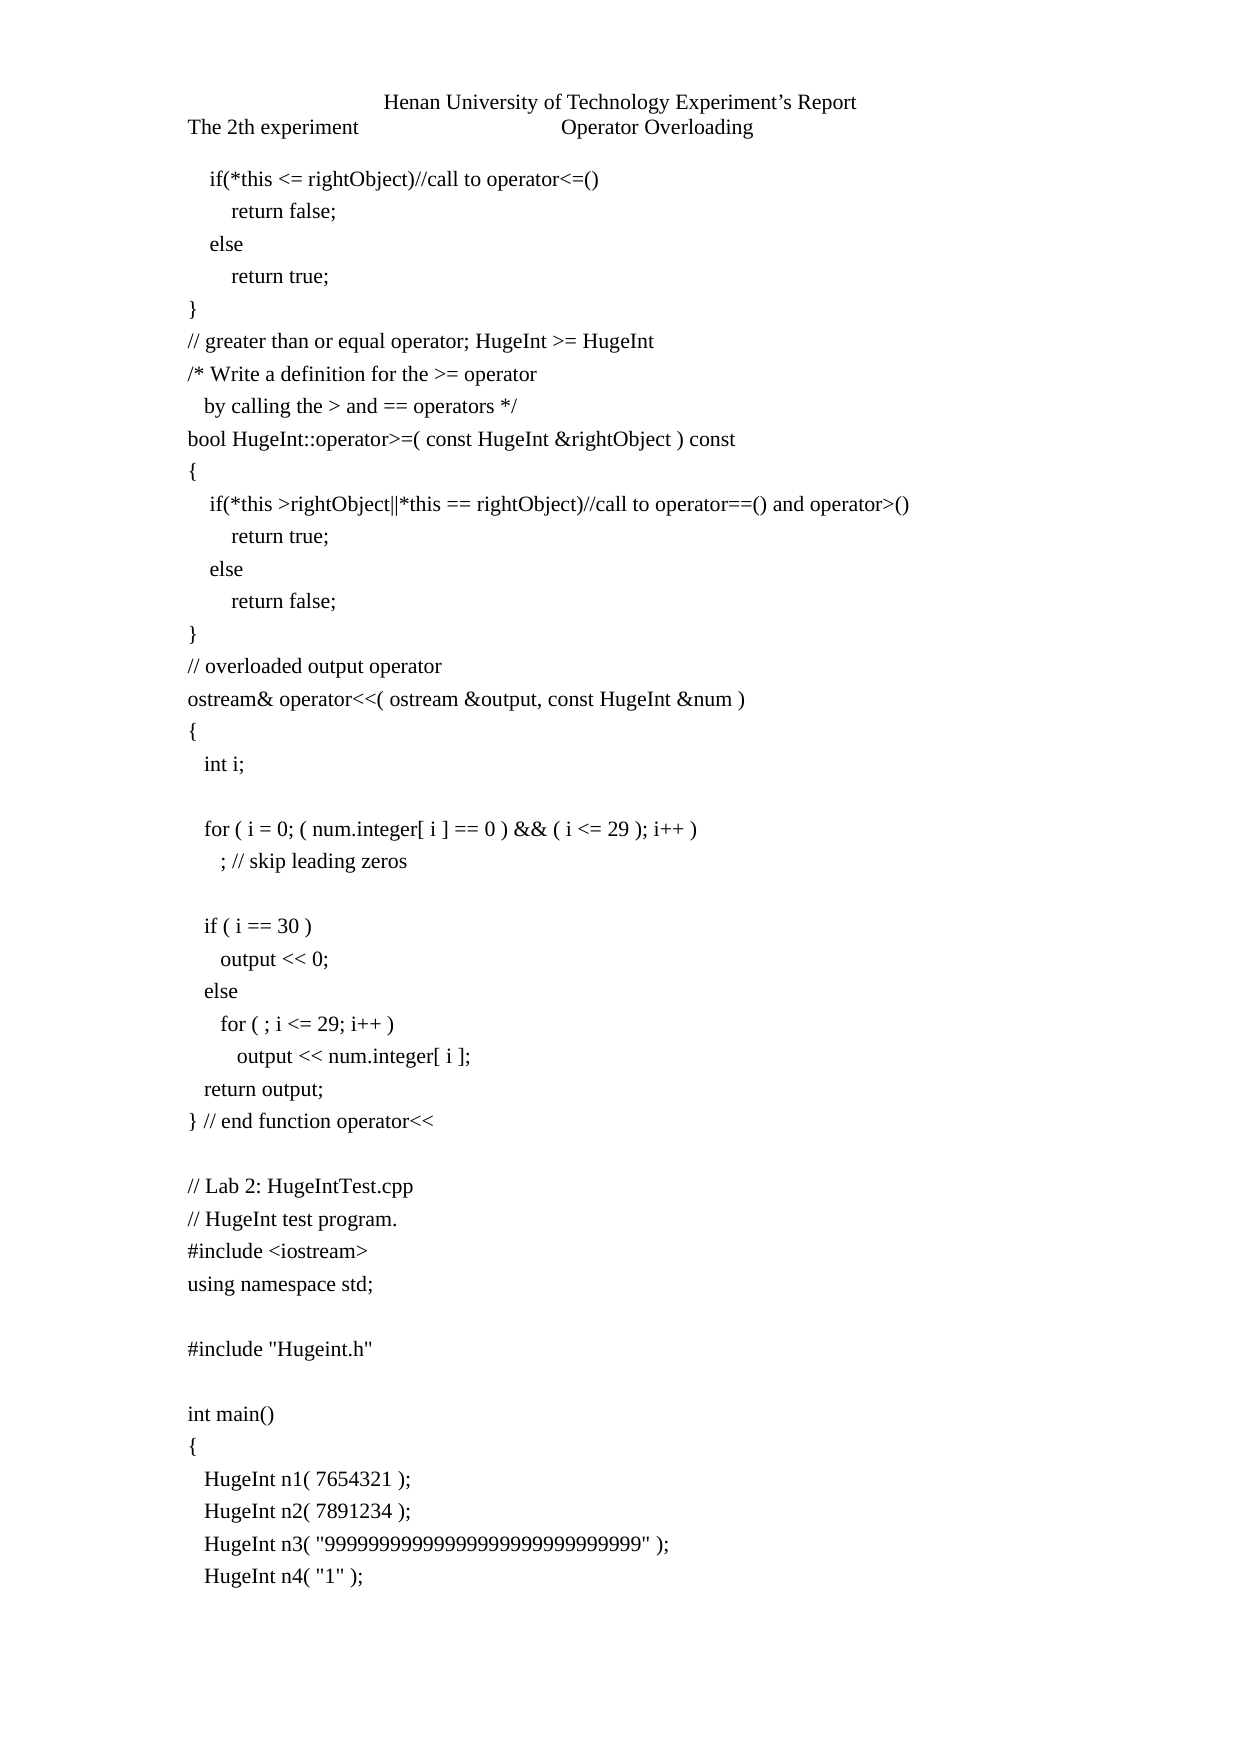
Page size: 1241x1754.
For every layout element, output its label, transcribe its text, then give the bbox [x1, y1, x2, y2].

text by calling the > and == operators */ [187, 389, 1053, 422]
text HugeInt n2( 7891234 ); [187, 1494, 1053, 1527]
text #include <iostream> [187, 1234, 1053, 1267]
text return true; [187, 519, 1053, 552]
text return output; [187, 1072, 1053, 1104]
text if(*this >rightObject||*this == rightObject)//call to operator==() and operator>() [187, 487, 1053, 519]
text #include "Hugeint.h" [187, 1332, 1053, 1364]
text { [187, 1429, 1053, 1462]
text return true; [187, 259, 1053, 292]
text { [187, 454, 1053, 487]
text HugeInt n4( "1" ); [187, 1559, 1053, 1592]
text // HugeInt test program. [187, 1202, 1053, 1234]
text if(*this <= rightObject)//call to operator<=() [187, 162, 1053, 194]
text else [187, 974, 1053, 1007]
text for ( ; i <= 29; i++ ) [187, 1007, 1053, 1039]
text output << 0; [187, 942, 1053, 974]
text } [187, 292, 1053, 324]
text // overloaded output operator [187, 649, 1053, 682]
text return false; [187, 584, 1053, 617]
text } // end function operator<< [187, 1104, 1053, 1137]
text else [187, 227, 1053, 259]
text else [187, 552, 1053, 584]
text } [187, 617, 1053, 649]
text int i; [187, 747, 1053, 779]
text HugeInt n3( "99999999999999999999999999999" ); [187, 1527, 1053, 1559]
text if ( i == 30 ) [187, 909, 1053, 942]
text ; // skip leading zeros [187, 844, 1053, 877]
text { [187, 714, 1053, 747]
text for ( i = 0; ( num.integer[ i ] == 0 ) && ( i <= 29 ); i++ ) [187, 812, 1053, 844]
text // greater than or equal operator; HugeInt >= HugeInt [187, 324, 1053, 357]
text ostream& operator<<( ostream &output, const HugeInt &num ) [187, 682, 1053, 714]
text /* Write a definition for the >= operator [187, 357, 1053, 389]
text int main() [187, 1397, 1053, 1429]
text output << num.integer[ i ]; [187, 1039, 1053, 1072]
text bool HugeInt::operator>=( const HugeInt &rightObject ) const [187, 422, 1053, 454]
text using namespace std; [187, 1267, 1053, 1299]
text // Lab 2: HugeIntTest.cpp [187, 1169, 1053, 1202]
text return false; [187, 194, 1053, 227]
text HugeInt n1( 7654321 ); [187, 1462, 1053, 1494]
